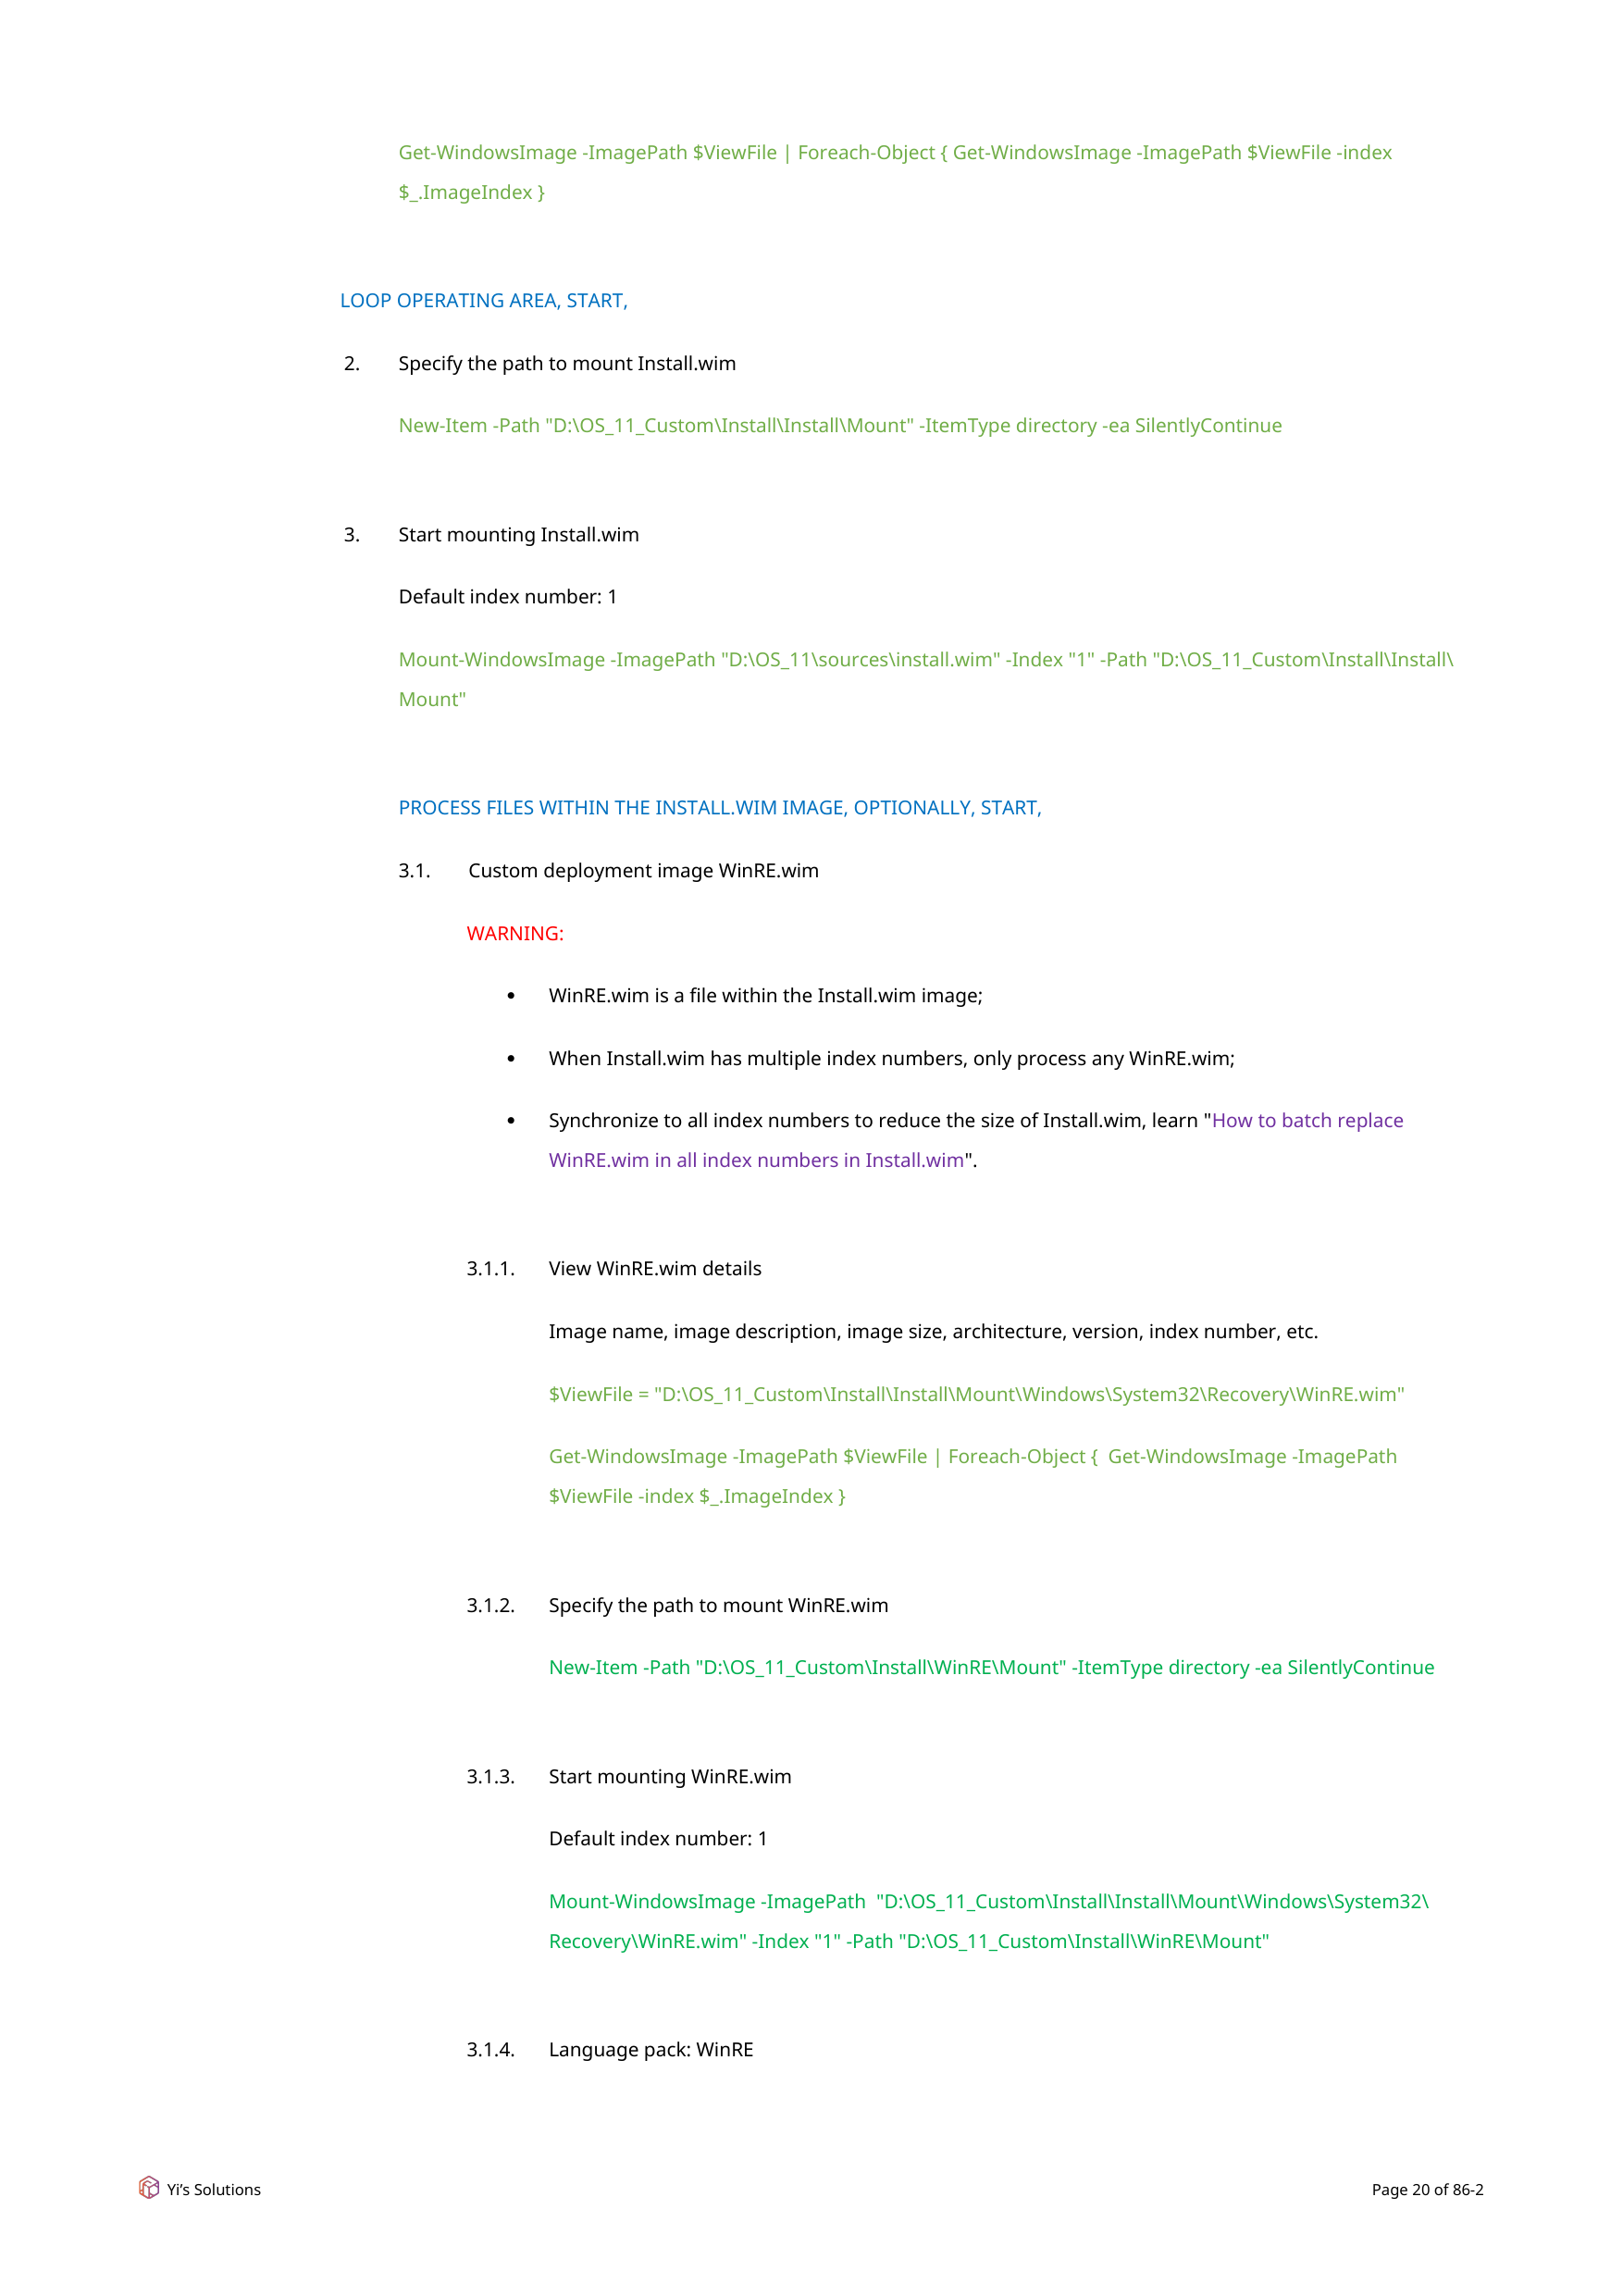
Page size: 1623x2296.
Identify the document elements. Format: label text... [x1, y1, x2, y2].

list WinRE.wim is a file within the Install.wim image; [508, 982, 1484, 1009]
text PROCESS FILES WITHIN THE INSTALL.WIM IMAGE, OPTIONALLY, START, [399, 794, 1484, 821]
text Get-WindowsImage -ImagePath $ViewFile | Foreach-Object { Get-WindowsImage -ImagePath $ViewFile -index $_.ImageIndex } [549, 1443, 1484, 1509]
text Default index number: 1 [549, 1825, 1484, 1852]
subtitle Start mounting WinRE.wim [466, 1763, 1484, 1789]
list New-Item -Path "D:\OS_11_Custom\Install\Install\Mount" -ItemType directory -ea SilentlyContinue [399, 412, 1484, 439]
subtitle Start mounting Install.wim [344, 521, 1484, 547]
list Synchronize to all index numbers to reduce the size of Install.wim, learn "How to batch replace WinRE.wim in all index numbers in Install.wim". [508, 1107, 1484, 1173]
text LOOP OPERATING AREA, START, [340, 287, 1484, 314]
subtitle Language pack: WinRE [466, 2036, 1484, 2063]
text Default index number: 1 [399, 584, 1484, 610]
text WARNING: [466, 920, 1484, 946]
text Get-WindowsImage -ImagePath $ViewFile | Foreach-Object { Get-WindowsImage -ImagePath $ViewFile -index $_.ImageIndex } [399, 139, 1484, 205]
subtitle Specify the path to mount Install.wim [344, 350, 1484, 376]
subtitle Custom deployment image WinRE.wim [399, 857, 1484, 883]
text Mount-WindowsImage -ImagePath "D:\OS_11\sources\install.wim" -Index "1" -Path "D:\OS_11_Custom\Install\Install\Mount" [399, 646, 1484, 712]
subtitle Specify the path to mount WinRE.wim [466, 1592, 1484, 1618]
subtitle View WinRE.wim details [466, 1256, 1484, 1282]
text Image name, image description, image size, architecture, version, index number, etc. [549, 1318, 1484, 1345]
picture [139, 2176, 159, 2199]
list When Install.wim has multiple index numbers, only process any WinRE.wim; [508, 1045, 1484, 1071]
text $ViewFile = "D:\OS_11_Custom\Install\Install\Mount\Windows\System32\Recovery\WinRE.wim" [549, 1381, 1484, 1407]
list New-Item -Path "D:\OS_11_Custom\Install\WinRE\Mount" -ItemType directory -ea SilentlyContinue [549, 1654, 1484, 1681]
